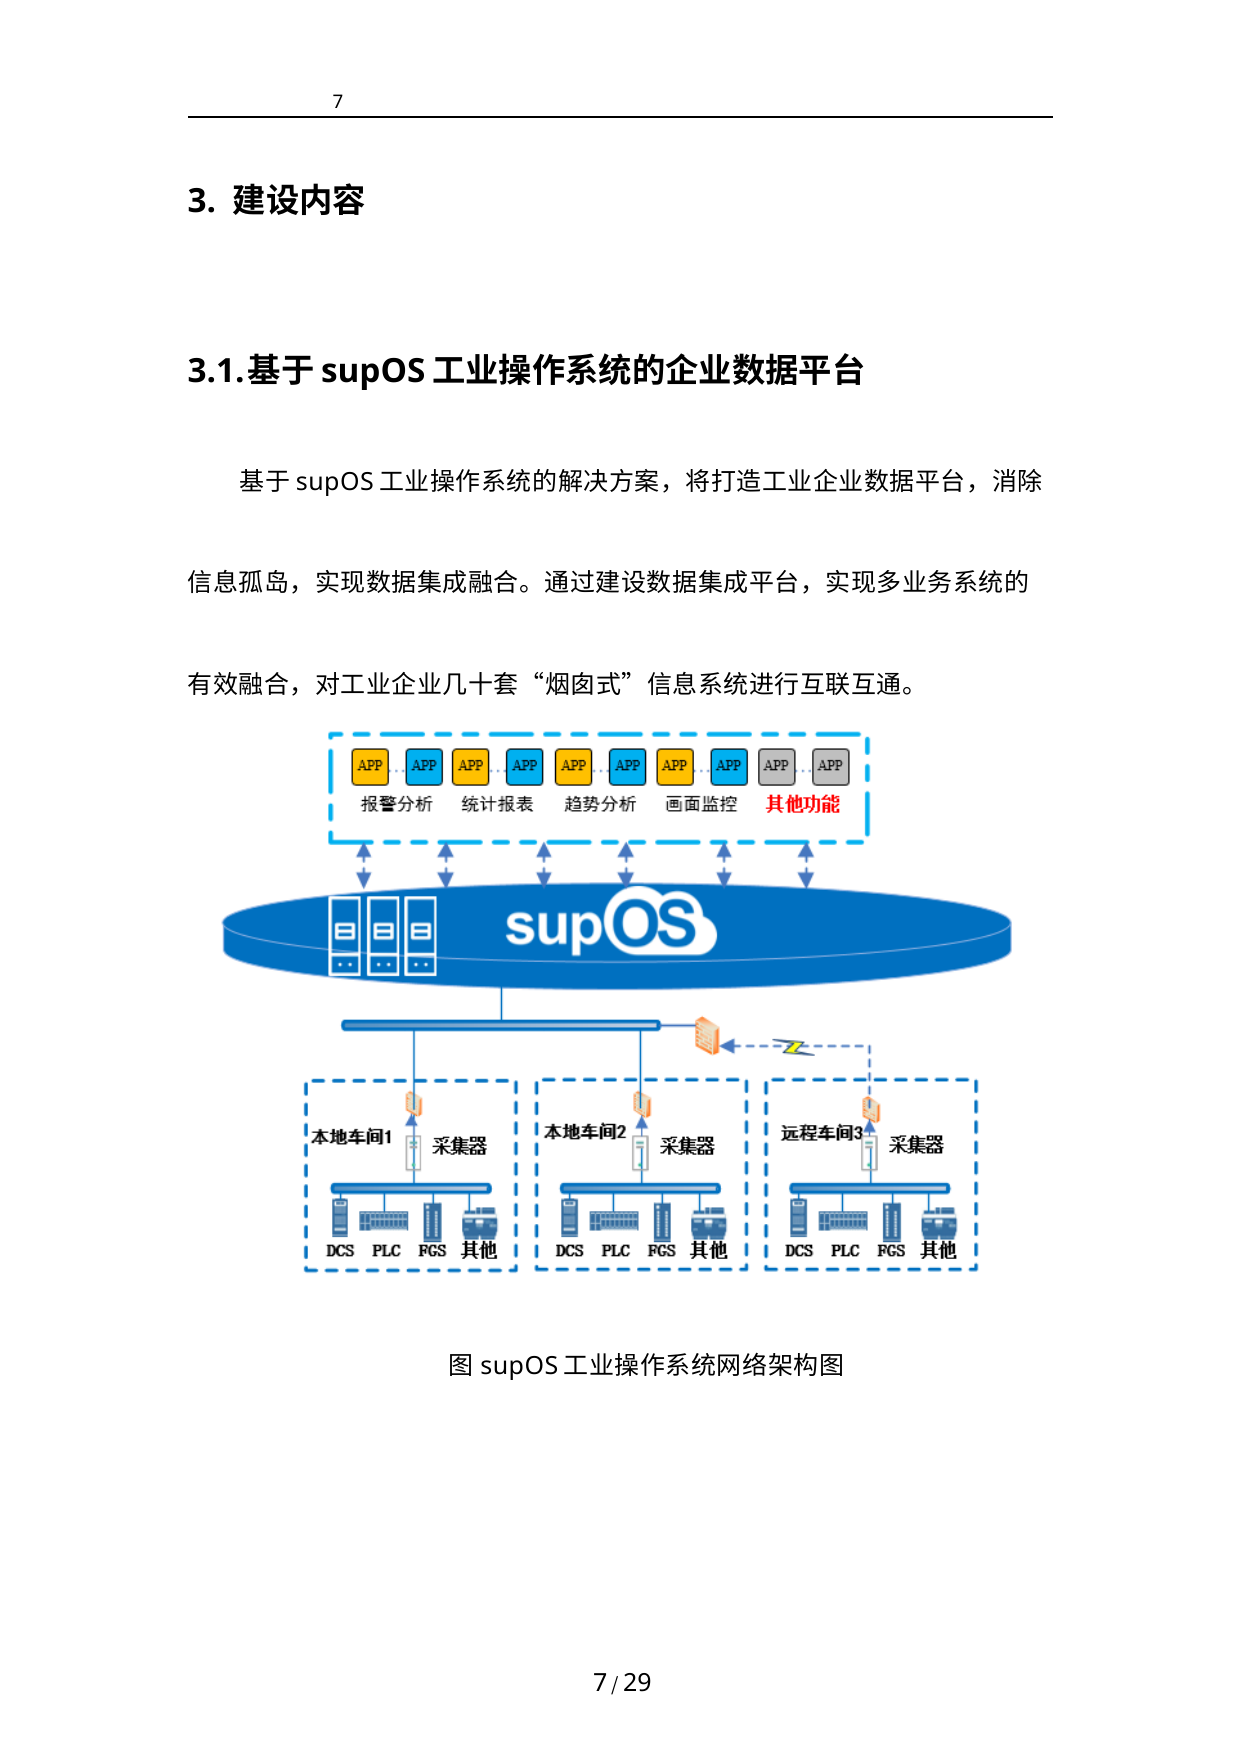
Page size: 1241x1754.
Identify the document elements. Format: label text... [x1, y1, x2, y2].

subtitle 建设内容 [187, 164, 1053, 232]
subtitle 基于supOS工业操作系统的企业数据平台 [187, 334, 1053, 402]
text 图 supOS工业操作系统网络架构图 [187, 1313, 1053, 1381]
text 基于supOS工业操作系统的解决方案，将打造工业企业数据平台，消除信息孤岛，实现数据集成融合。通过建设数据集成平台，实现多业务系统的有效融合，对工业企业几十套“烟囱式”信息系统进行互联互通。 [187, 429, 1053, 701]
picture [187, 719, 1053, 1295]
